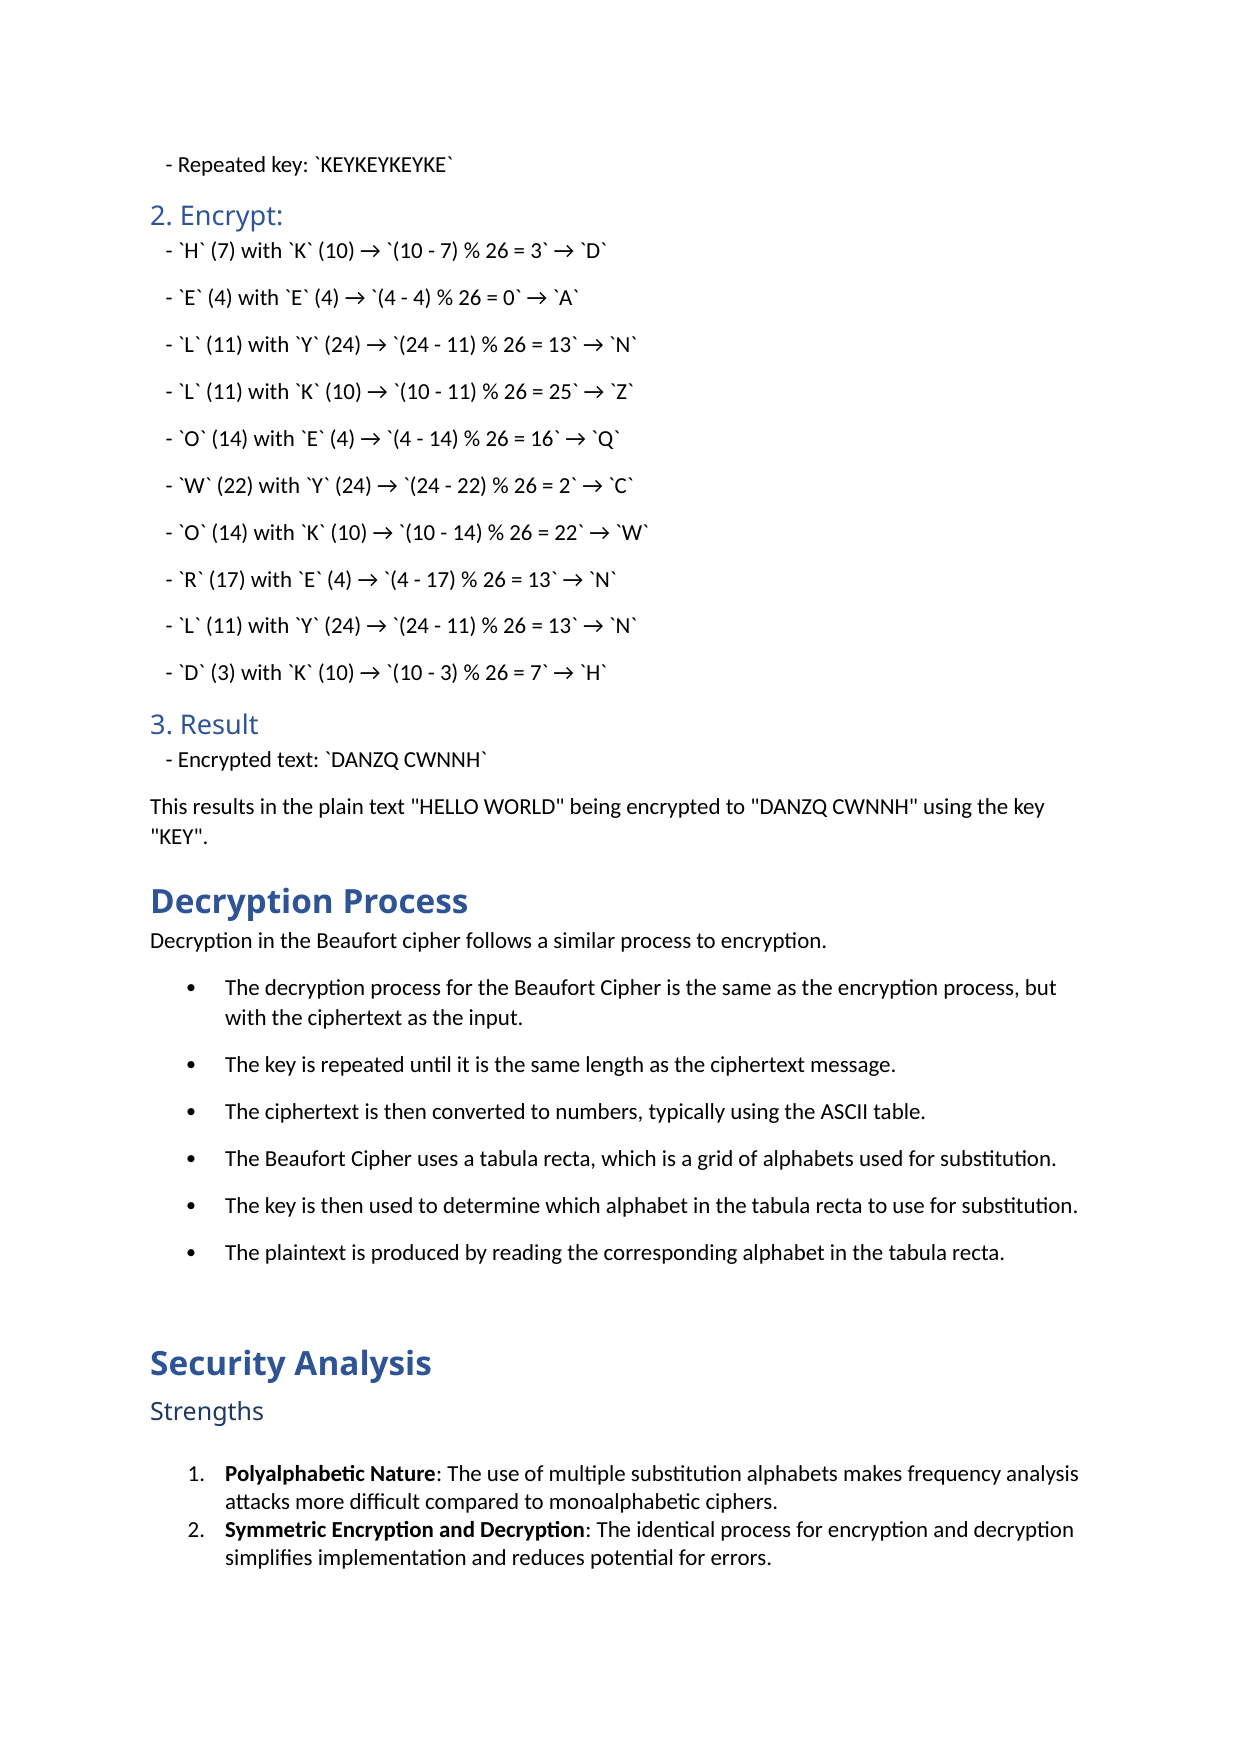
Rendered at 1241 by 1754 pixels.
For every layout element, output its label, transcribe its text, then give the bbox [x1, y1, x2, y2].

text - `H` (7) with `K` (10) → `(10 - 7) % 26 = 3` → `D` [150, 237, 1090, 265]
text - Repeated key: `KEYKEYKEYKE` [150, 150, 1090, 178]
text - `E` (4) with `E` (4) → `(4 - 4) % 26 = 0` → `A` [150, 283, 1090, 312]
list Polyalphabetic Nature: The use of multiple substitution alphabets makes frequency analysis attacks more difficult compared to monoalphabetic ciphers. [187, 1459, 1090, 1515]
text Decryption in the Beaufort cipher follows a similar process to encryption. [150, 926, 1090, 954]
subtitle Security Analysis [150, 1340, 1090, 1385]
subtitle Strengths [150, 1393, 1090, 1427]
list Symmetric Encryption and Decryption: The identical process for encryption and decryption simplifies implementation and reduces potential for errors. [187, 1515, 1090, 1571]
list The plaintext is produced by reading the corresponding alphabet in the tabula recta. [187, 1238, 1090, 1266]
list The Beaufort Cipher uses a tabula recta, which is a grid of alphabets used for substitution. [187, 1144, 1090, 1172]
subtitle 2. Encrypt: [150, 197, 1090, 234]
list The key is repeated until it is the same length as the ciphertext message. [187, 1050, 1090, 1078]
text - `O` (14) with `E` (4) → `(4 - 14) % 26 = 16` → `Q` [150, 424, 1090, 452]
list The decryption process for the Beaufort Cipher is the same as the encryption process, but with the ciphertext as the input. [187, 973, 1090, 1032]
text - Encrypted text: `DANZQ CWNNH` [150, 745, 1090, 773]
text - `R` (17) with `E` (4) → `(4 - 17) % 26 = 13` → `N` [150, 565, 1090, 593]
text - `L` (11) with `Y` (24) → `(24 - 11) % 26 = 13` → `N` [150, 612, 1090, 640]
subtitle 3. Result [150, 705, 1090, 742]
text - `L` (11) with `Y` (24) → `(24 - 11) % 26 = 13` → `N` [150, 330, 1090, 358]
text - `D` (3) with `K` (10) → `(10 - 3) % 26 = 7` → `H` [150, 658, 1090, 687]
text - `L` (11) with `K` (10) → `(10 - 11) % 26 = 25` → `Z` [150, 377, 1090, 405]
text - `W` (22) with `Y` (24) → `(24 - 22) % 26 = 2` → `C` [150, 471, 1090, 499]
list The ciphertext is then converted to numbers, typically using the ASCII table. [187, 1097, 1090, 1125]
subtitle Decryption Process [150, 877, 1090, 923]
list The key is then used to determine which alphabet in the tabula recta to use for substitution. [187, 1191, 1090, 1219]
text This results in the plain text "HELLO WORLD" being encrypted to "DANZQ CWNNH" using the key "KEY". [150, 792, 1090, 850]
text - `O` (14) with `K` (10) → `(10 - 14) % 26 = 22` → `W` [150, 518, 1090, 546]
